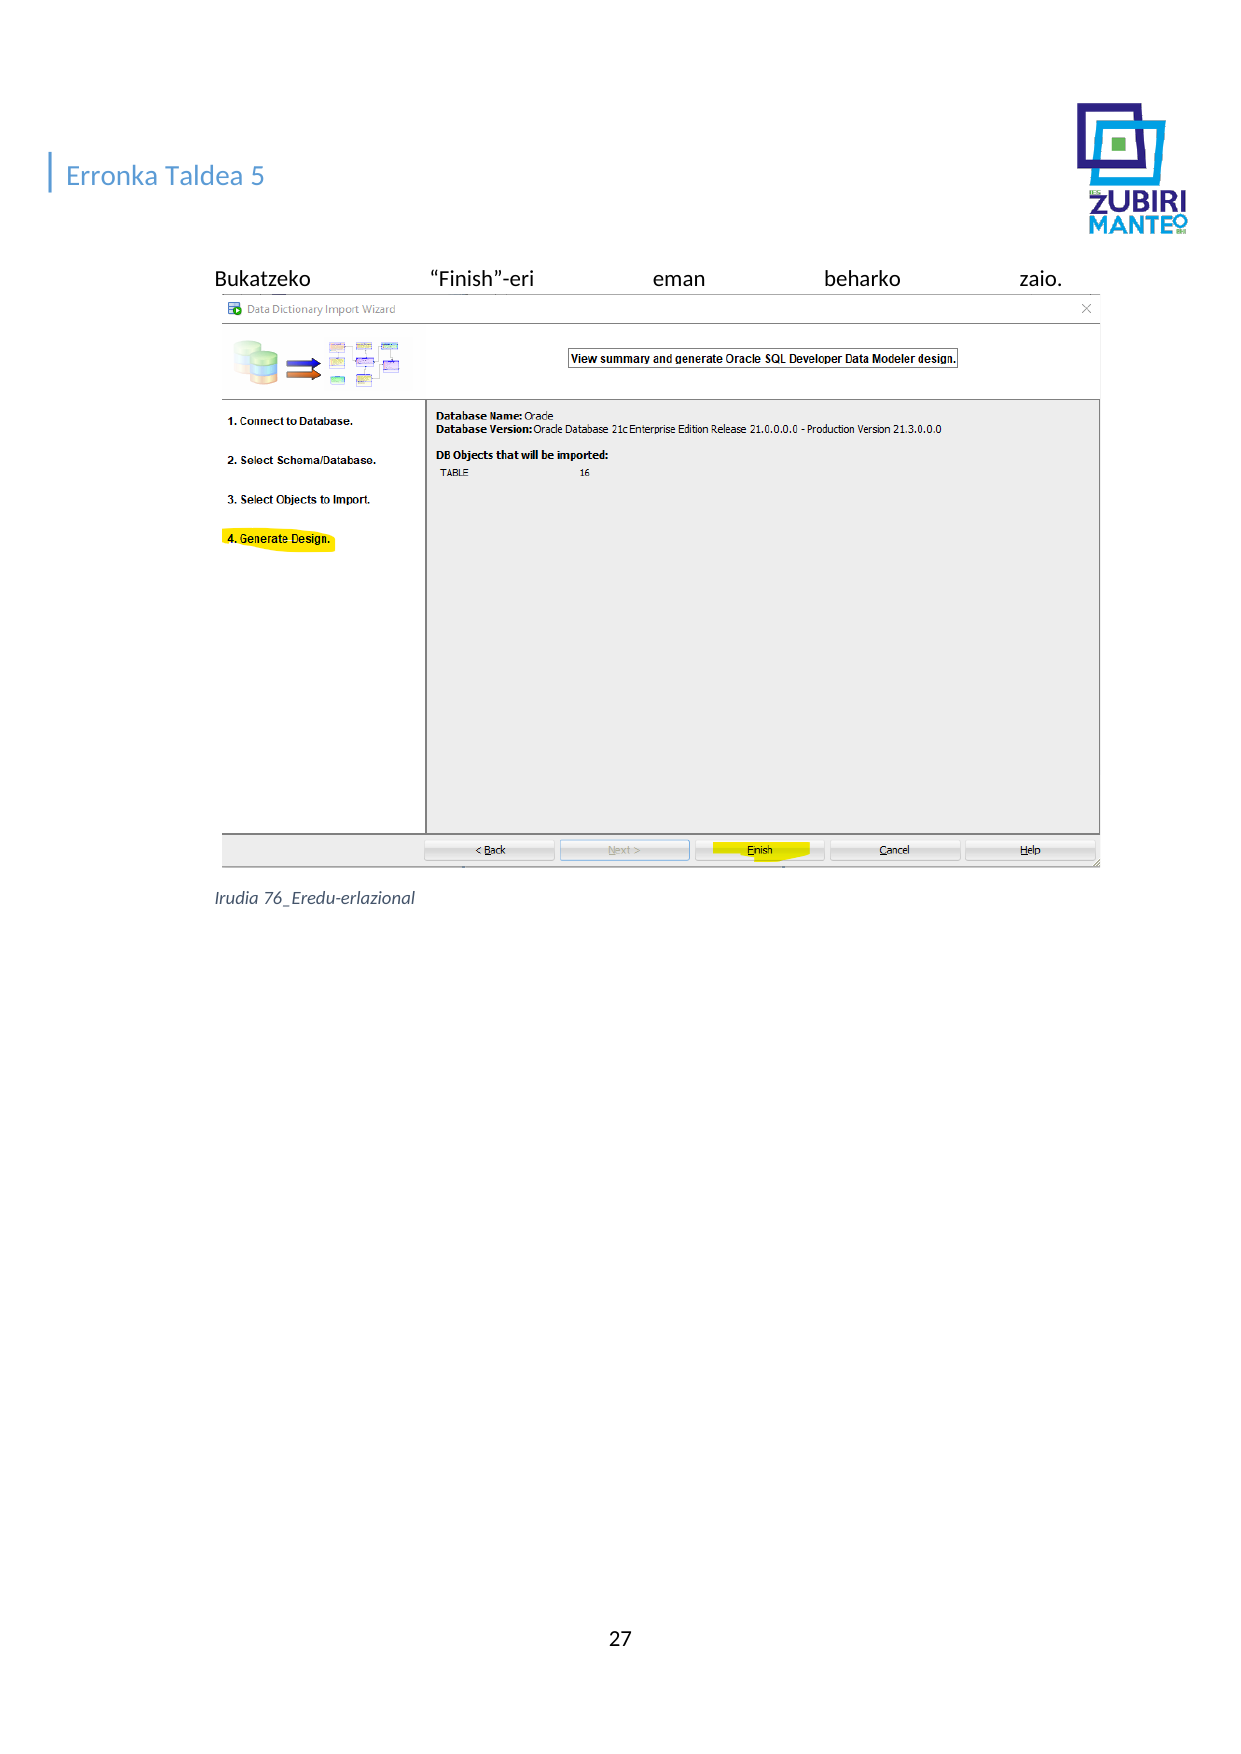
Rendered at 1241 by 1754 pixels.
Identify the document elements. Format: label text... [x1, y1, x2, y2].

text Bukatzeko “Finish”-eri eman beharko zaio. [214, 264, 1063, 294]
picture [1065, 101, 1200, 237]
picture [214, 294, 1101, 868]
text Irudia 76_Eredu-erlazional [214, 886, 1063, 909]
